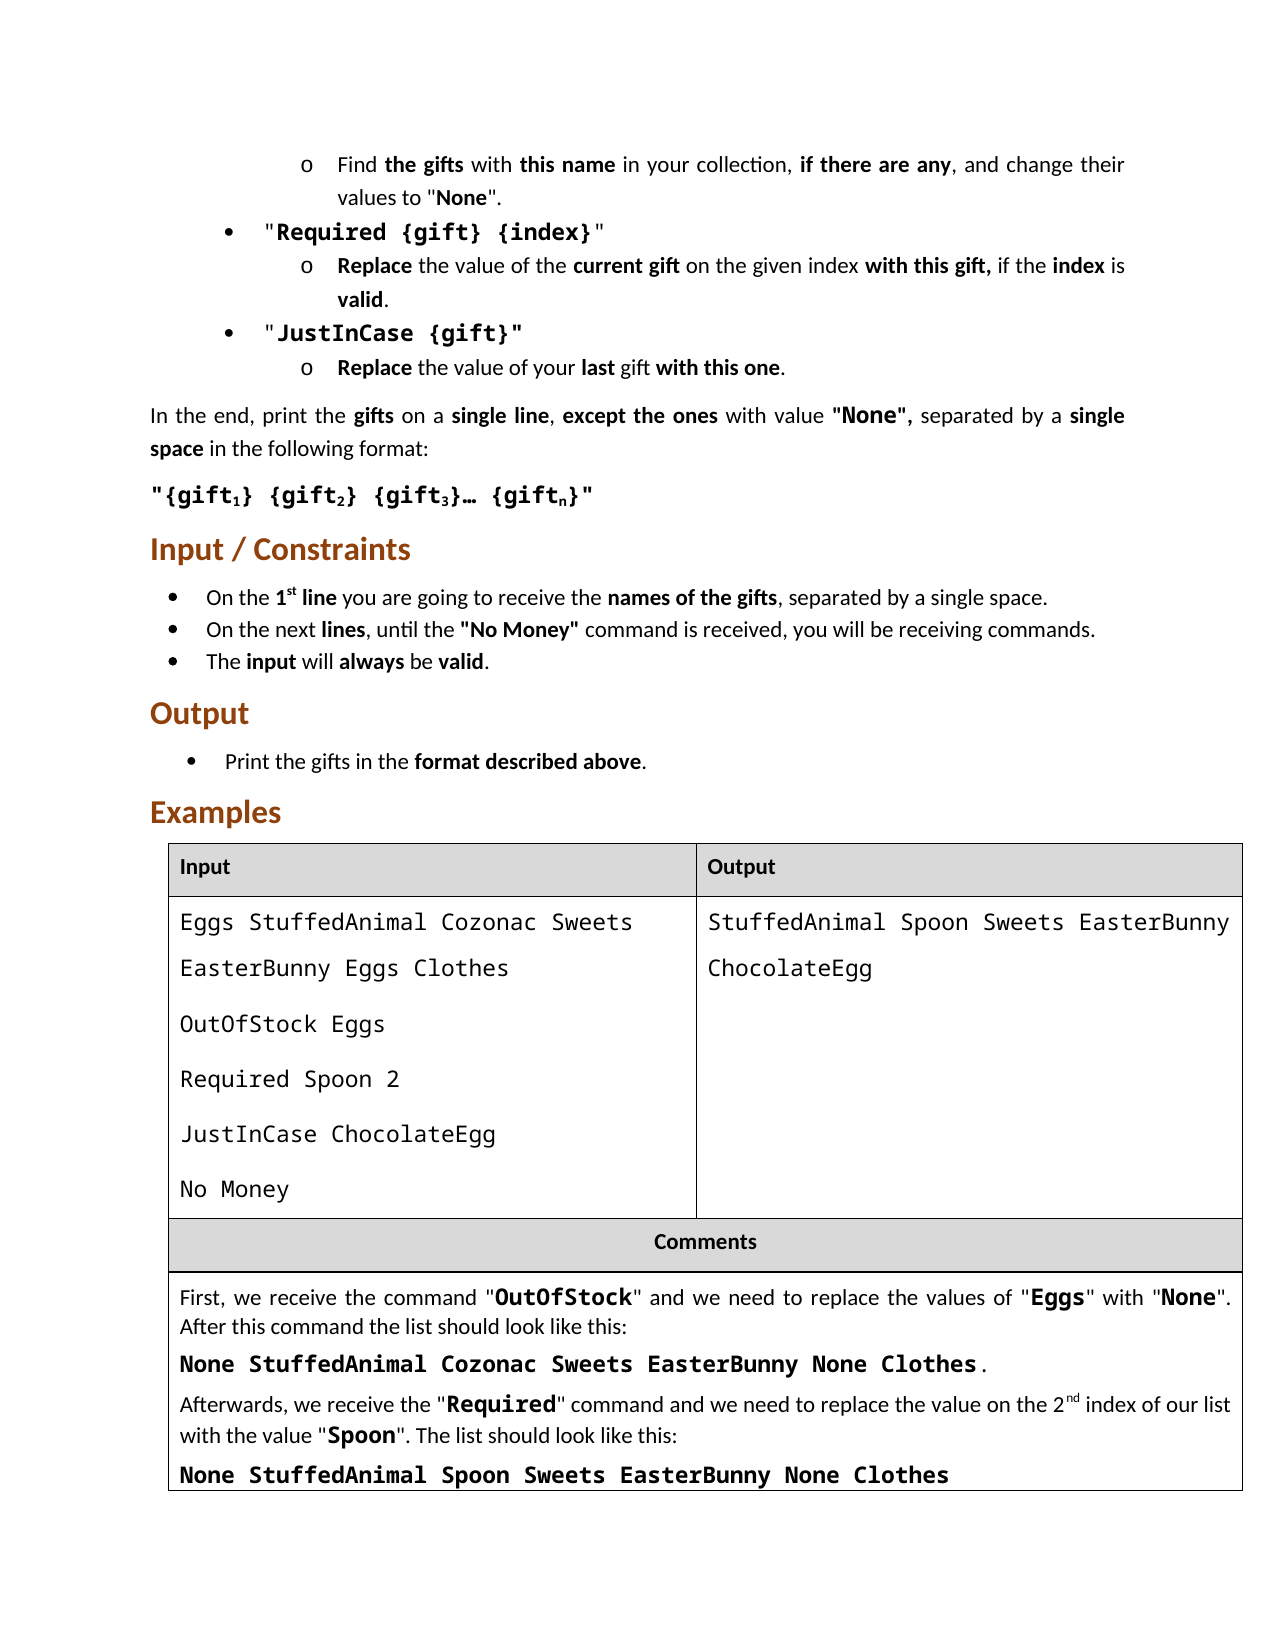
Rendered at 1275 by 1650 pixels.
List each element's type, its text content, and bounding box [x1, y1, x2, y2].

list "JustInCase {gift}" [225, 317, 1125, 348]
list The input will always be valid. [169, 647, 1125, 675]
text "{gift1} {gift2} {gift3}… {giftn}" [150, 479, 1125, 510]
list Replace the value of the current gift on the given index with this gift, if the index is valid. [300, 251, 1125, 313]
list "Required {gift} {index}" [225, 216, 1125, 247]
subtitle Input / Constraints [150, 527, 1125, 568]
list Print the gifts in the format described above. [187, 747, 1125, 775]
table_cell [169, 1273, 1242, 1490]
list On the 1st line you are going to receive the names of the gifts, separated by a single space. [169, 583, 1125, 611]
table_header Output [697, 844, 1242, 896]
list Find the gifts with this name in your collection, if there are any, and change their values to "None". [300, 150, 1125, 211]
subtitle Output [150, 692, 1125, 732]
list Replace the value of your last gift with this one. [300, 353, 1125, 382]
list On the next lines, until the "No Money" command is received, you will be receiving commands. [169, 615, 1125, 643]
table_cell Comments [169, 1219, 1242, 1271]
table_cell StuffedAnimal Spoon Sweets EasterBunny ChocolateEgg [697, 897, 1242, 1218]
table_cell Eggs StuffedAnimal Cozonac Sweets EasterBunny Eggs Clothes OutOfStock Eggs Required Spoon 2 JustInCase ChocolateEgg No Money [169, 897, 696, 1218]
subtitle Examples [150, 791, 1125, 832]
text In the end, print the gifts on a single line, except the ones with value "None", separated by a single space in the following format: [150, 399, 1125, 462]
table_header Input [169, 844, 696, 896]
